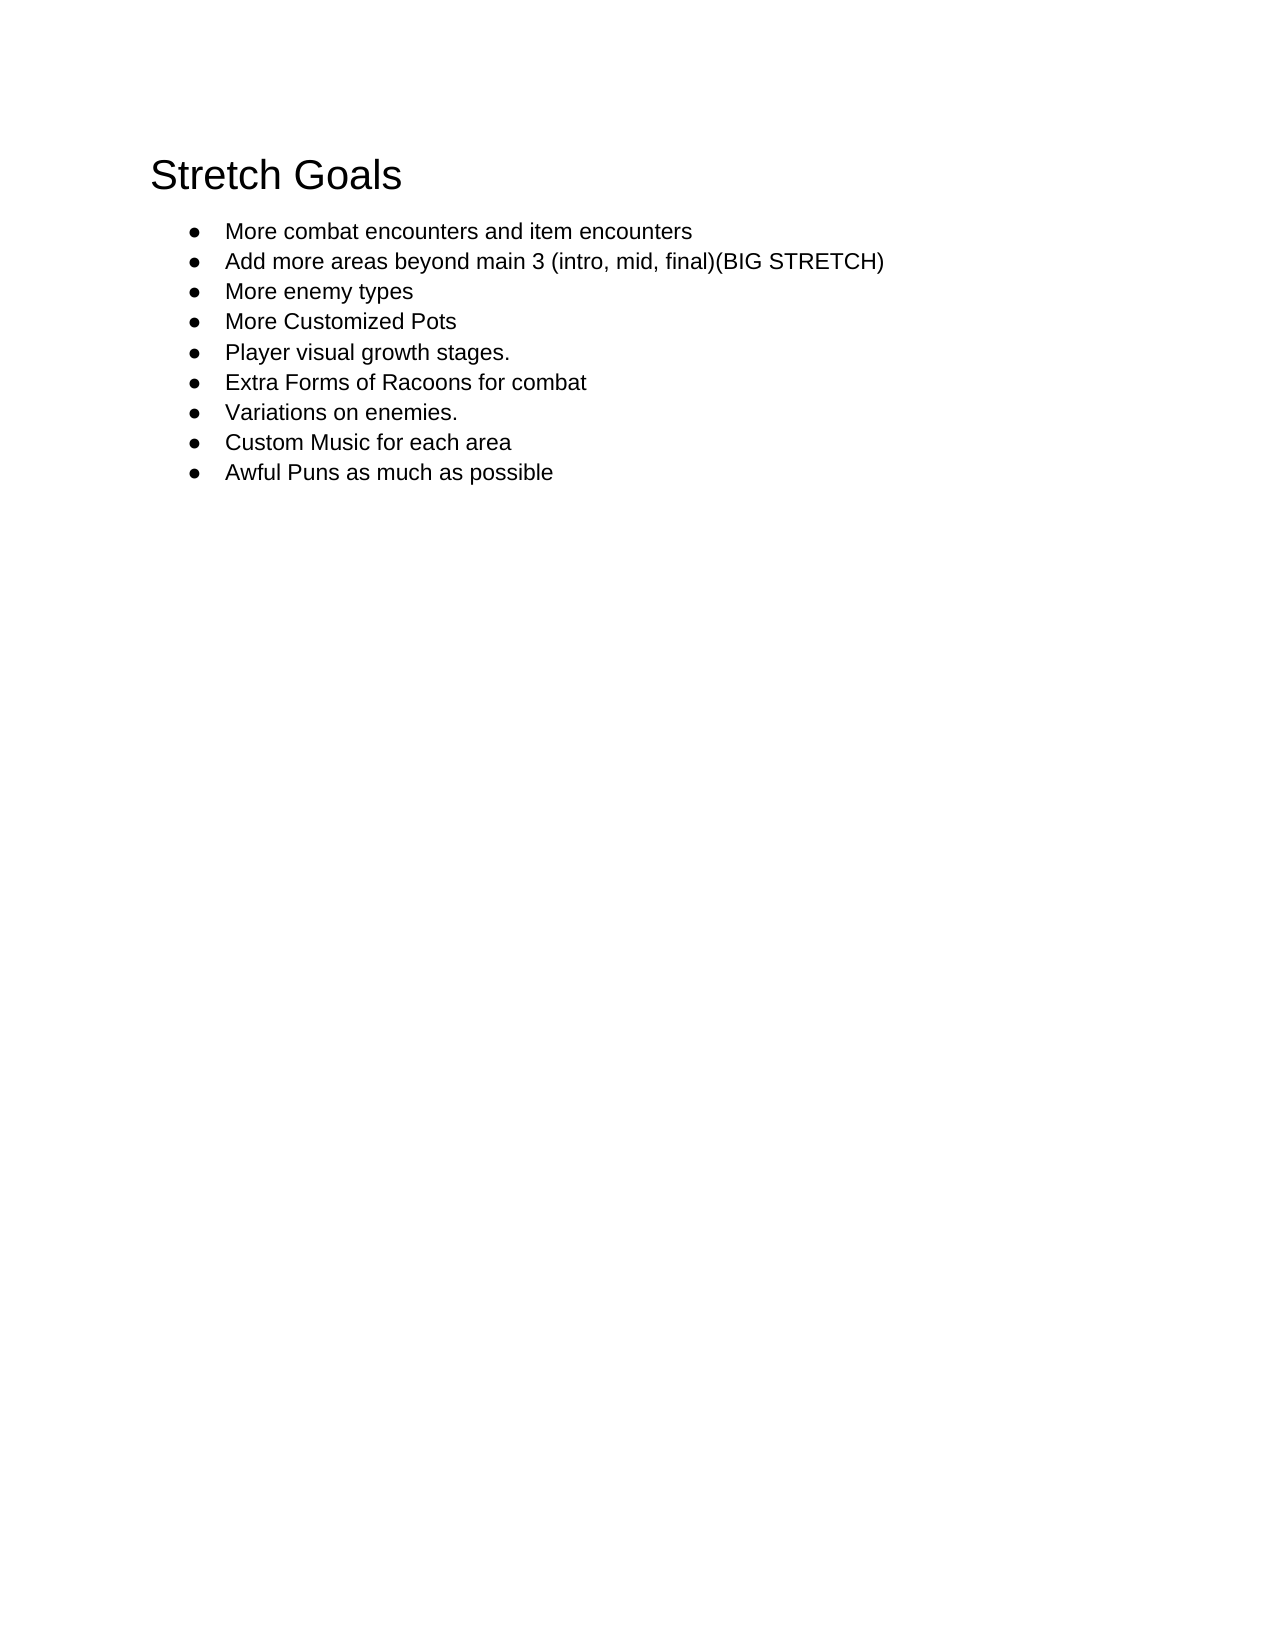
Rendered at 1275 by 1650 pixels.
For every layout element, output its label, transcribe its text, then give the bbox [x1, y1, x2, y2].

list More Customized Pots [187, 308, 1125, 334]
list Custom Music for each area [187, 429, 1125, 455]
subtitle Stretch Goals [150, 150, 1125, 198]
list More enemy types [187, 278, 1125, 304]
list Extra Forms of Racoons for combat [187, 369, 1125, 395]
list Variations on enemies. [187, 399, 1125, 425]
list Player visual growth stages. [187, 338, 1125, 365]
list Add more areas beyond main 3 (intro, mid, final)(BIG STRETCH) [187, 248, 1125, 274]
list Awful Puns as much as possible [187, 459, 1125, 486]
list More combat encounters and item encounters [187, 218, 1125, 244]
